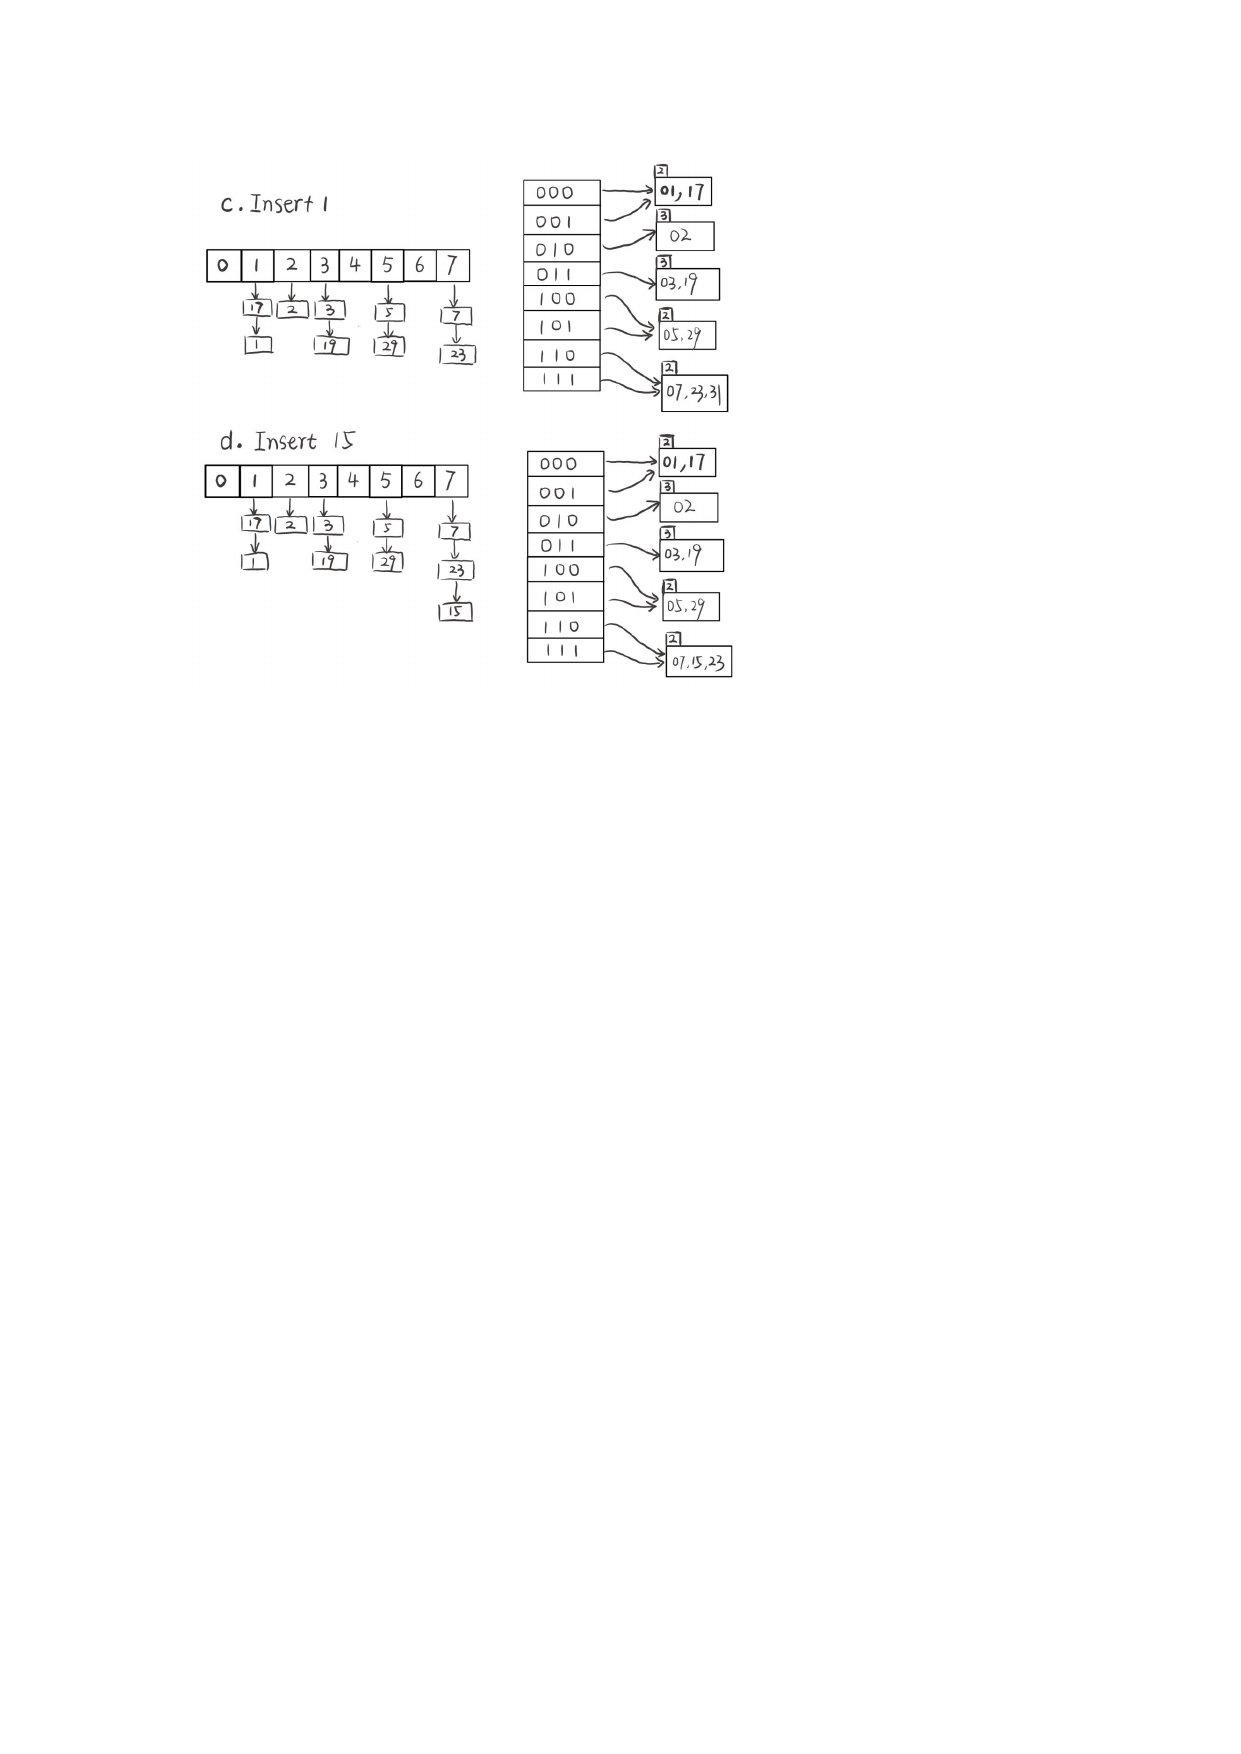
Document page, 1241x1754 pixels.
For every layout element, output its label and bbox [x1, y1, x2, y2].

picture [187, 162, 738, 691]
